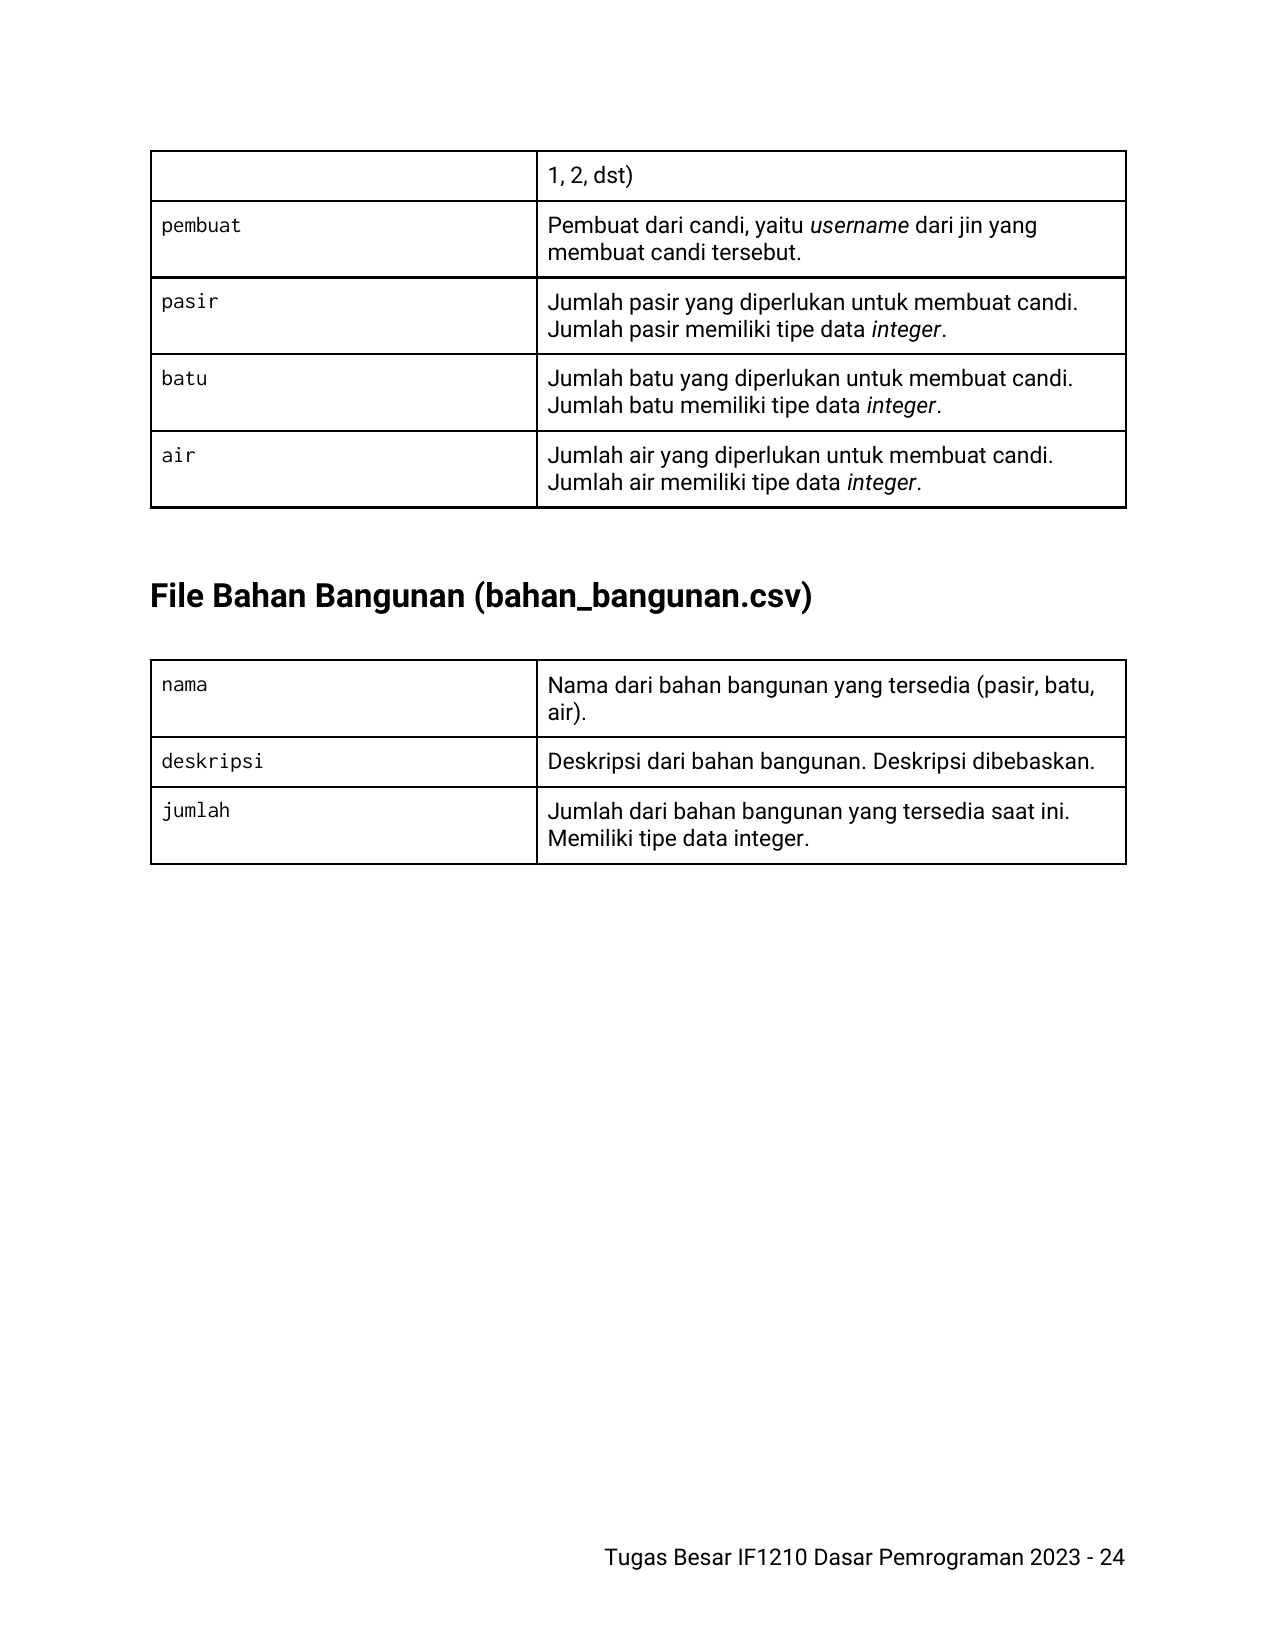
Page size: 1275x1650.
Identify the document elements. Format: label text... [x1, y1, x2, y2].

table_cell pembuat [152, 202, 536, 276]
table_header Nama dari bahan bangunan yang tersedia (pasir, batu, air). [538, 661, 1125, 736]
table_header nama [152, 661, 536, 736]
table_header id [152, 152, 536, 200]
table_cell Jumlah pasir yang diperlukan untuk membuat candi. Jumlah pasir memiliki tipe data integer. [538, 279, 1125, 353]
table_cell Jumlah dari bahan bangunan yang tersedia saat ini. Memiliki tipe data integer. [538, 788, 1125, 862]
table_cell pasir [152, 279, 536, 353]
table_cell Pembuat dari candi, yaitu username dari jin yang membuat candi tersebut. [538, 202, 1125, 276]
table_cell deskripsi [152, 738, 536, 786]
table_cell air [152, 432, 536, 506]
subtitle File Bahan Bangunan (bahan_bangunan.csv) [150, 577, 1125, 616]
table_cell Deskripsi dari bahan bangunan. Deskripsi dibebaskan. [538, 738, 1125, 786]
table_cell jumlah [152, 788, 536, 862]
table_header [538, 152, 1125, 200]
table_cell Jumlah batu yang diperlukan untuk membuat candi. Jumlah batu memiliki tipe data integer. [538, 355, 1125, 430]
table_cell Jumlah air yang diperlukan untuk membuat candi. Jumlah air memiliki tipe data integer. [538, 432, 1125, 506]
table_cell batu [152, 355, 536, 430]
